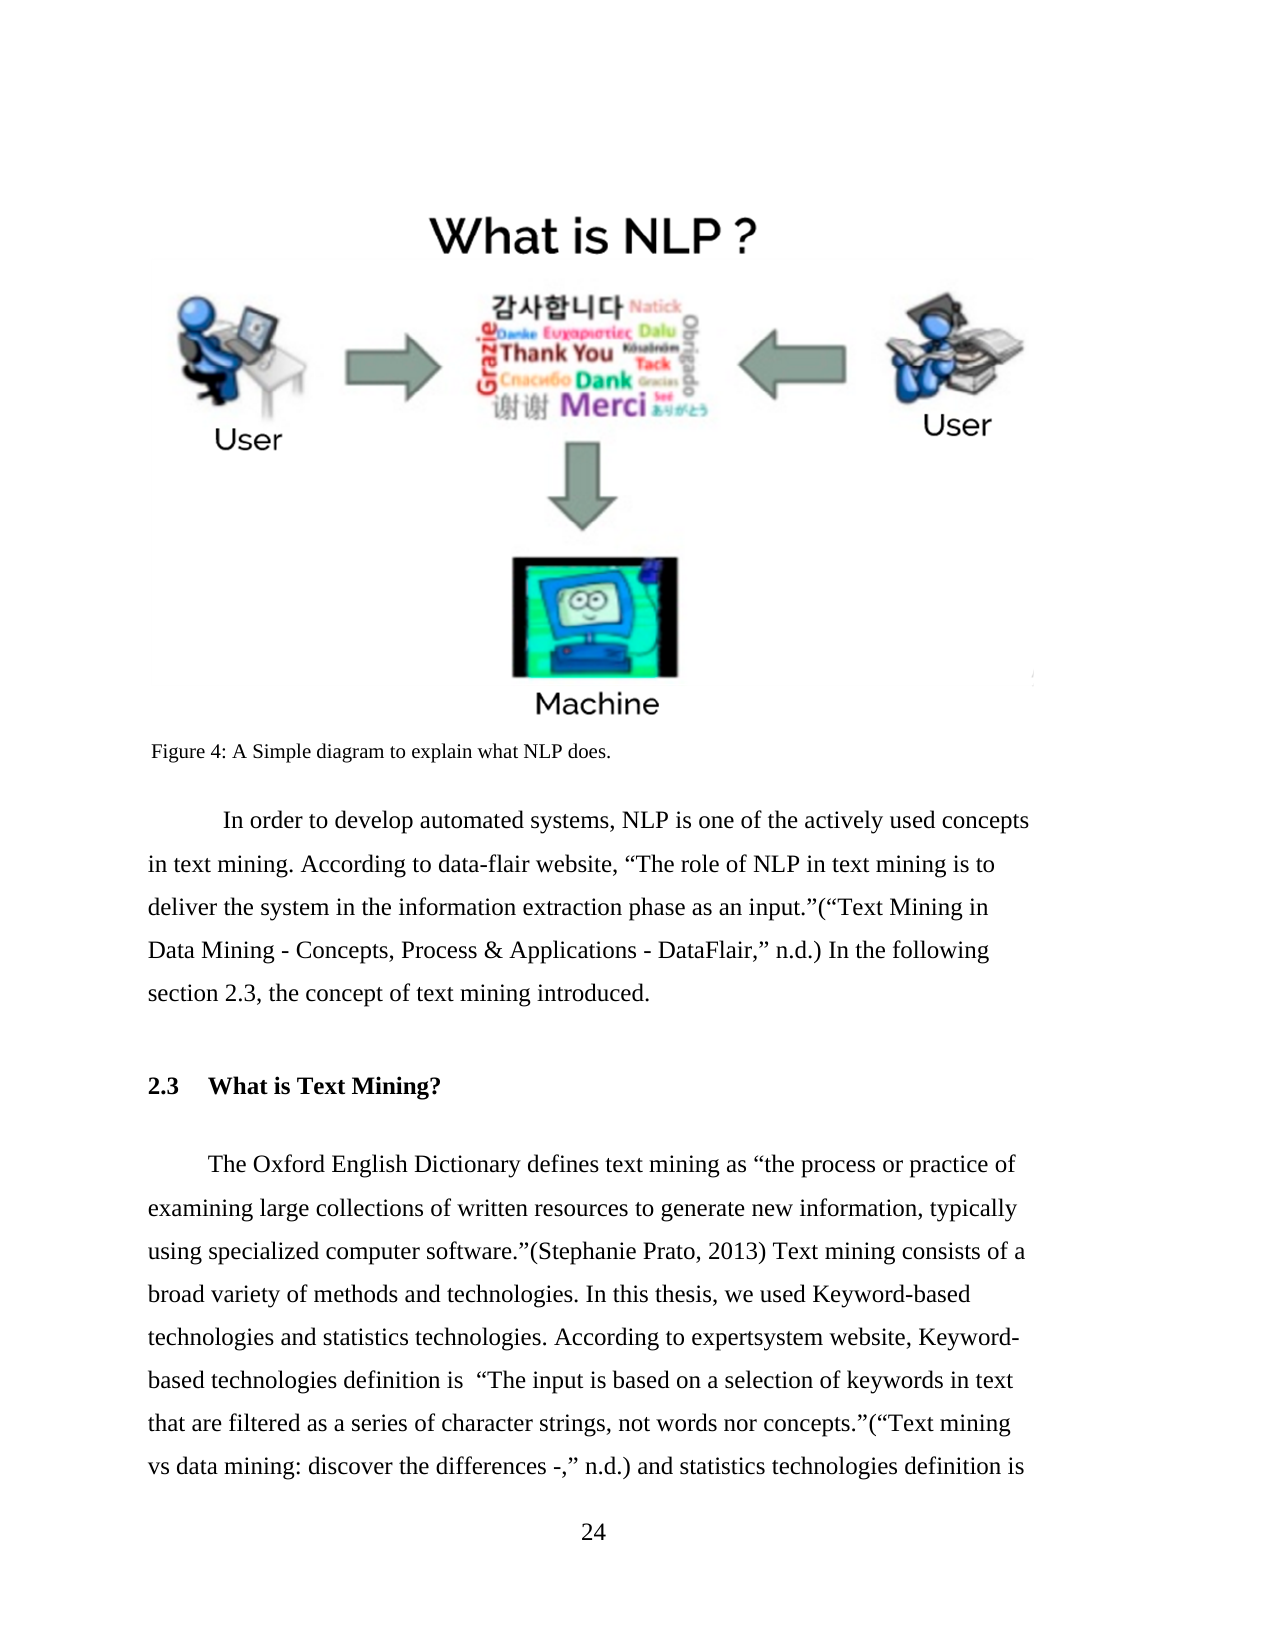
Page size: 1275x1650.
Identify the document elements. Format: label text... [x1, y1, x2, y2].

subtitle What is Text Mining? [148, 1071, 1039, 1100]
picture [150, 210, 1034, 730]
